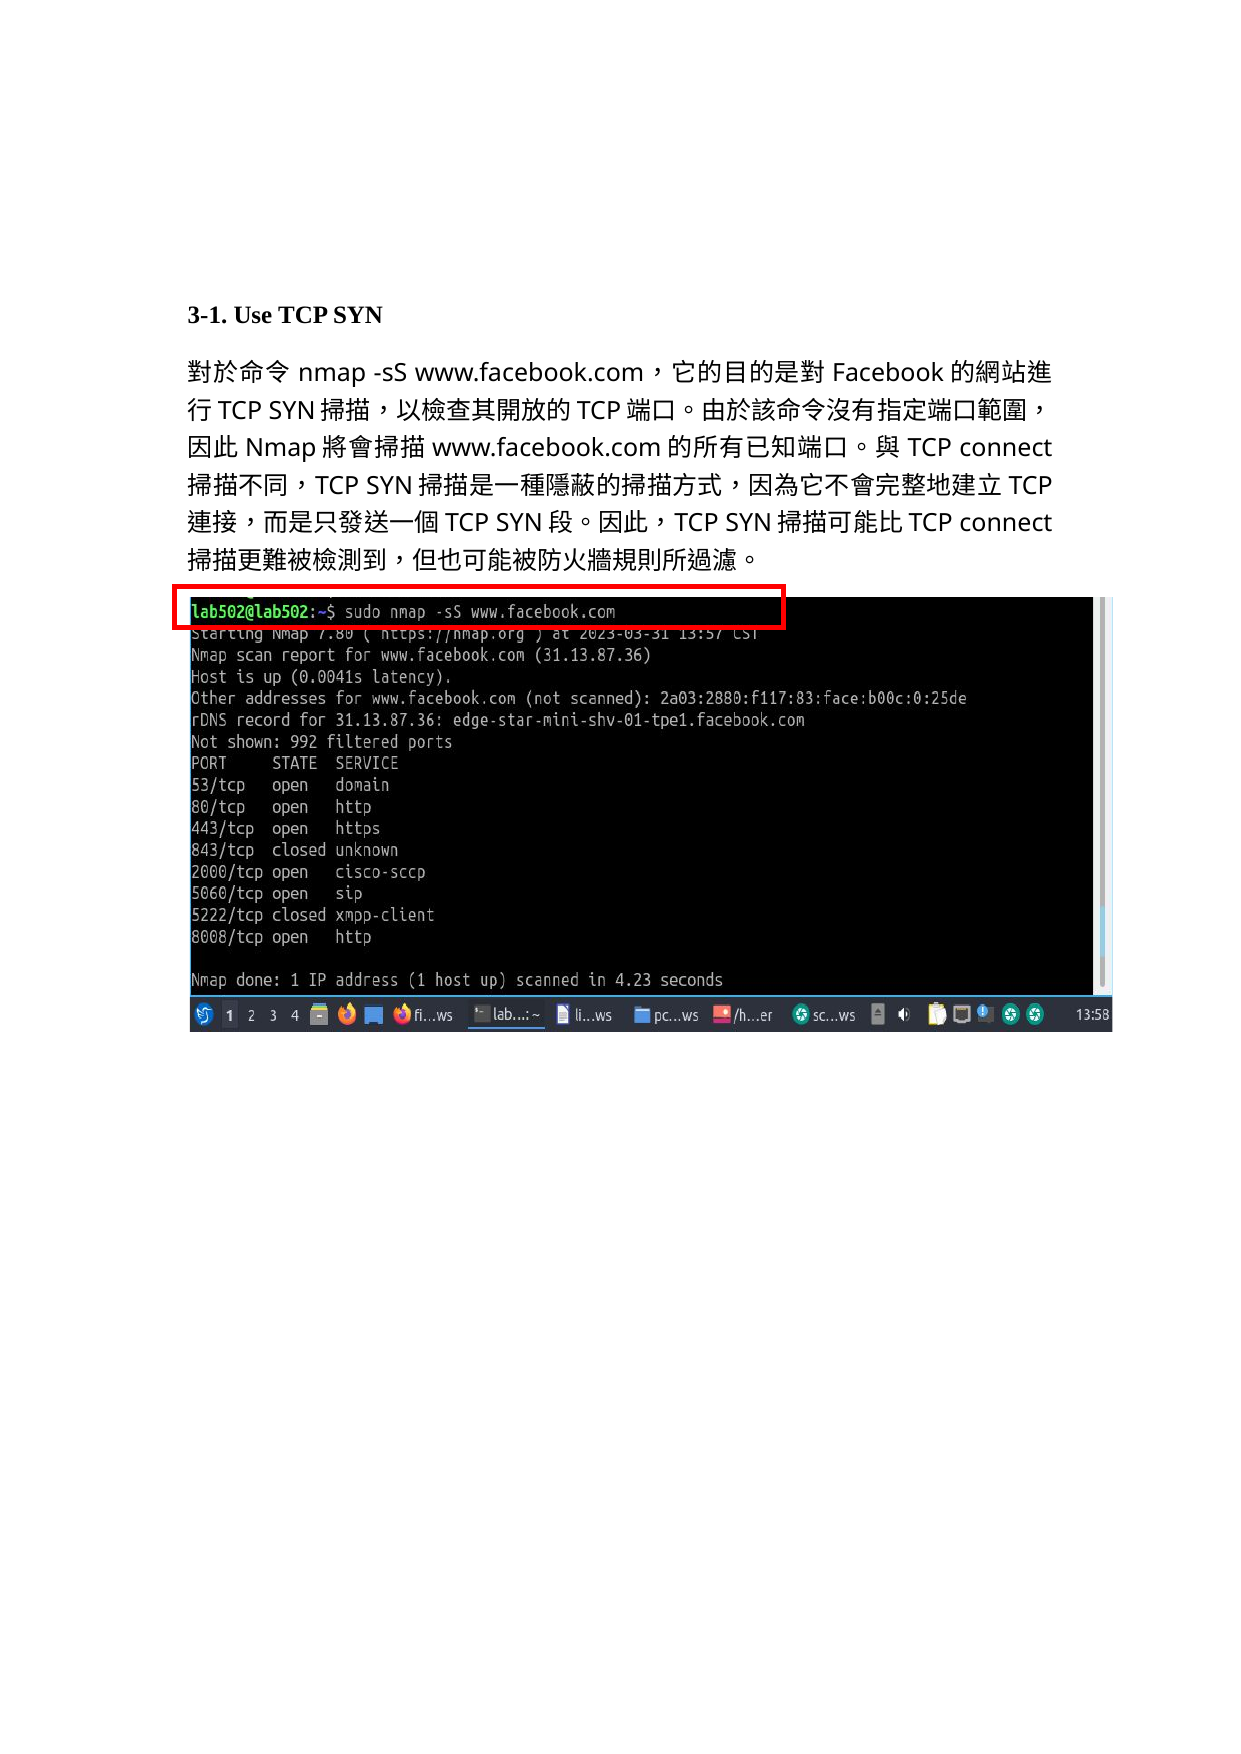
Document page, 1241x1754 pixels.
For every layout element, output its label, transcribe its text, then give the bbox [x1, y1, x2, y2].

picture [189, 597, 1113, 1032]
picture [189, 597, 781, 625]
subtitle 3-1. Use TCP SYN [187, 296, 1053, 333]
text 對於命令 nmap -sS www.facebook.com，它的目的是對Facebook的網站進行TCP SYN掃描，以檢查其開放的TCP端口。由於該命令沒有指定端口範圍，因此Nmap將會掃描www.facebook.com的所有已知端口。與TCP connect掃描不同，TCP SYN掃描是一種隱蔽的掃描方式，因為它不會完整地建立TCP連接，而是只發送一個TCP SYN段。因此，TCP SYN掃描可能比TCP connect掃描更難被檢測到，但也可能被防火牆規則所過濾。 [187, 352, 1053, 577]
